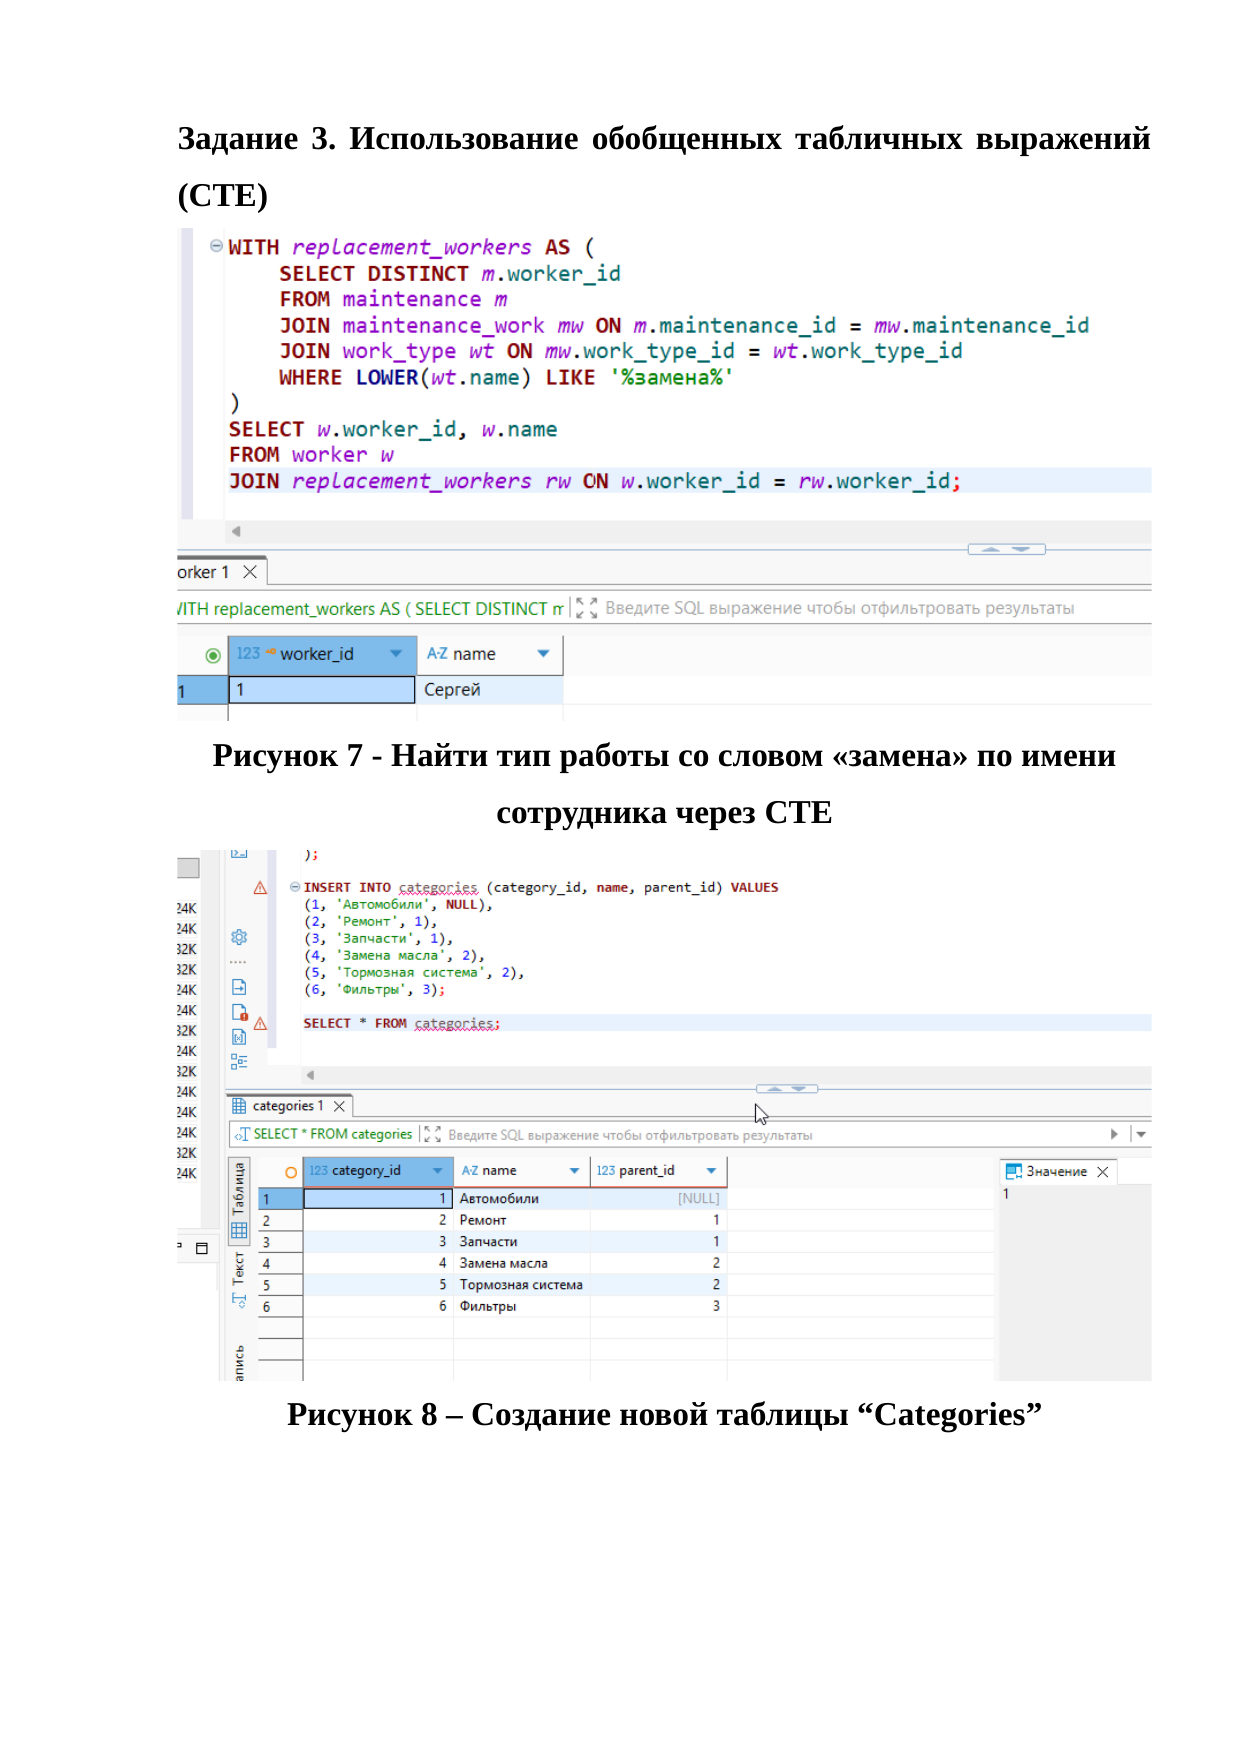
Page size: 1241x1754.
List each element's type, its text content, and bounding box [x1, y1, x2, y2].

text Рисунок 7 - Найти тип работы со словом «замена» по имени сотрудника через CTE [177, 735, 1152, 831]
picture [177, 228, 1152, 721]
picture [177, 850, 1152, 1381]
text Рисунок 8 – Создание новой таблицы “Categories” [177, 1395, 1152, 1433]
text Задание 3. Использование обобщенных табличных выражений (CTE) [177, 118, 1152, 228]
